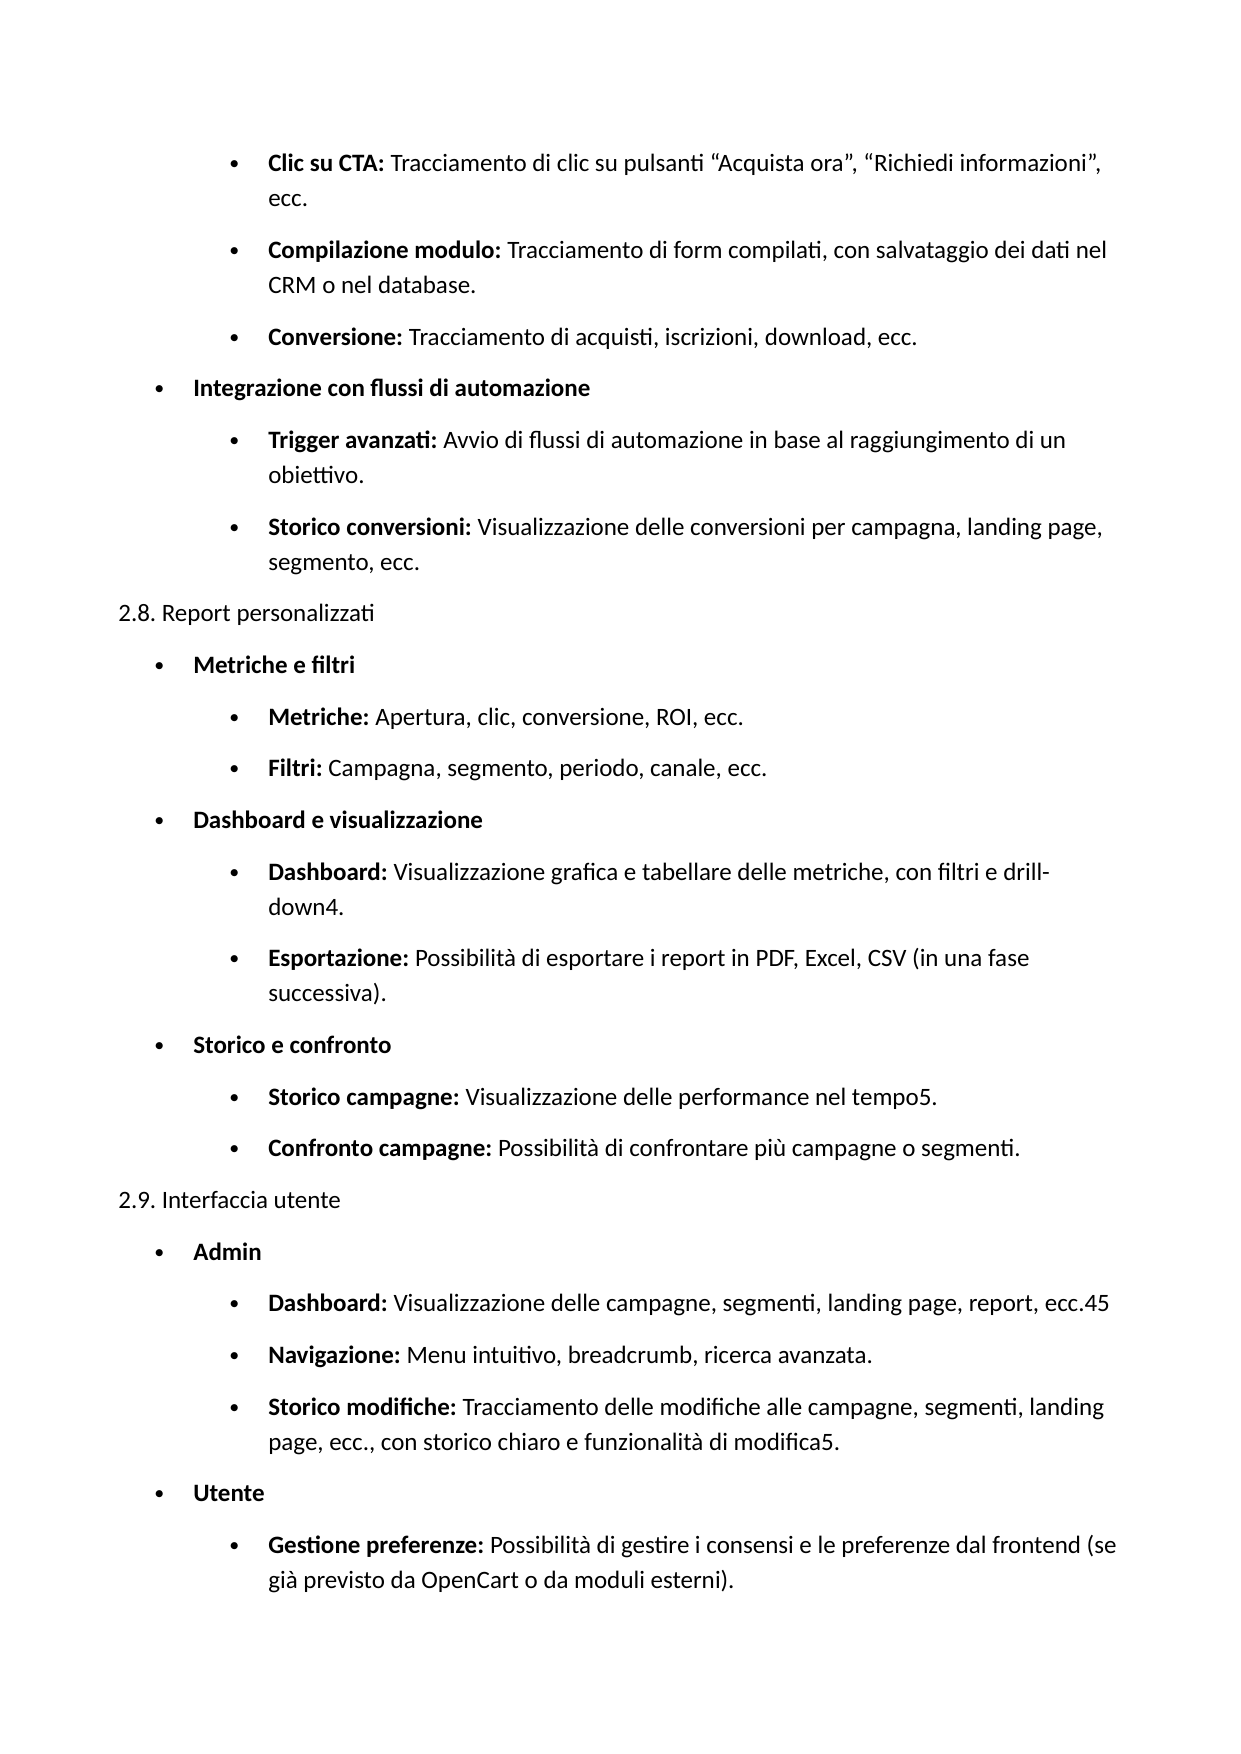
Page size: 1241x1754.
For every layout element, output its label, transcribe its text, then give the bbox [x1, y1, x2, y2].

list Confronto campagne: Possibilità di confrontare più campagne o segmenti. [231, 1133, 1122, 1163]
list Dashboard: Visualizzazione delle campagne, segmenti, landing page, report, ecc.45 [231, 1288, 1122, 1318]
text 2.9. Interfaccia utente [118, 1184, 1122, 1215]
list Trigger avanzati: Avvio di flussi di automazione in base al raggiungimento di un obiettivo. [231, 424, 1122, 490]
list Metriche: Apertura, clic, conversione, ROI, ecc. [231, 701, 1122, 731]
list Compilazione modulo: Tracciamento di form compilati, con salvataggio dei dati nel CRM o nel database. [231, 234, 1122, 300]
list Gestione preferenze: Possibilità di gestire i consensi e le preferenze dal frontend (se già previsto da OpenCart o da moduli esterni). [231, 1529, 1122, 1595]
list Clic su CTA: Tracciamento di clic su pulsanti “Acquista ora”, “Richiedi informazioni”, ecc. [231, 148, 1122, 213]
list Filtri: Campagna, segmento, periodo, canale, ecc. [231, 753, 1122, 783]
list Dashboard: Visualizzazione grafica e tabellare delle metriche, con filtri e drill-down4. [231, 856, 1122, 921]
list Dashboard e visualizzazione [156, 804, 1122, 835]
text 2.8. Report personalizzati [118, 598, 1122, 628]
list Storico modifiche: Tracciamento delle modifiche alle campagne, segmenti, landing page, ecc., con storico chiaro e funzionalità di modifica5. [231, 1391, 1122, 1456]
list Conversione: Tracciamento di acquisti, iscrizioni, download, ecc. [231, 321, 1122, 351]
list Esportazione: Possibilità di esportare i report in PDF, Excel, CSV (in una fase successiva). [231, 943, 1122, 1008]
list Admin [156, 1236, 1122, 1266]
list Integrazione con flussi di automazione [156, 373, 1122, 403]
list Storico campagne: Visualizzazione delle performance nel tempo5. [231, 1081, 1122, 1111]
list Utente [156, 1478, 1122, 1508]
list Storico e confronto [156, 1029, 1122, 1060]
list Metriche e filtri [156, 649, 1122, 680]
list Navigazione: Menu intuitivo, breadcrumb, ricerca avanzata. [231, 1339, 1122, 1370]
list Storico conversioni: Visualizzazione delle conversioni per campagna, landing page, segmento, ecc. [231, 511, 1122, 576]
